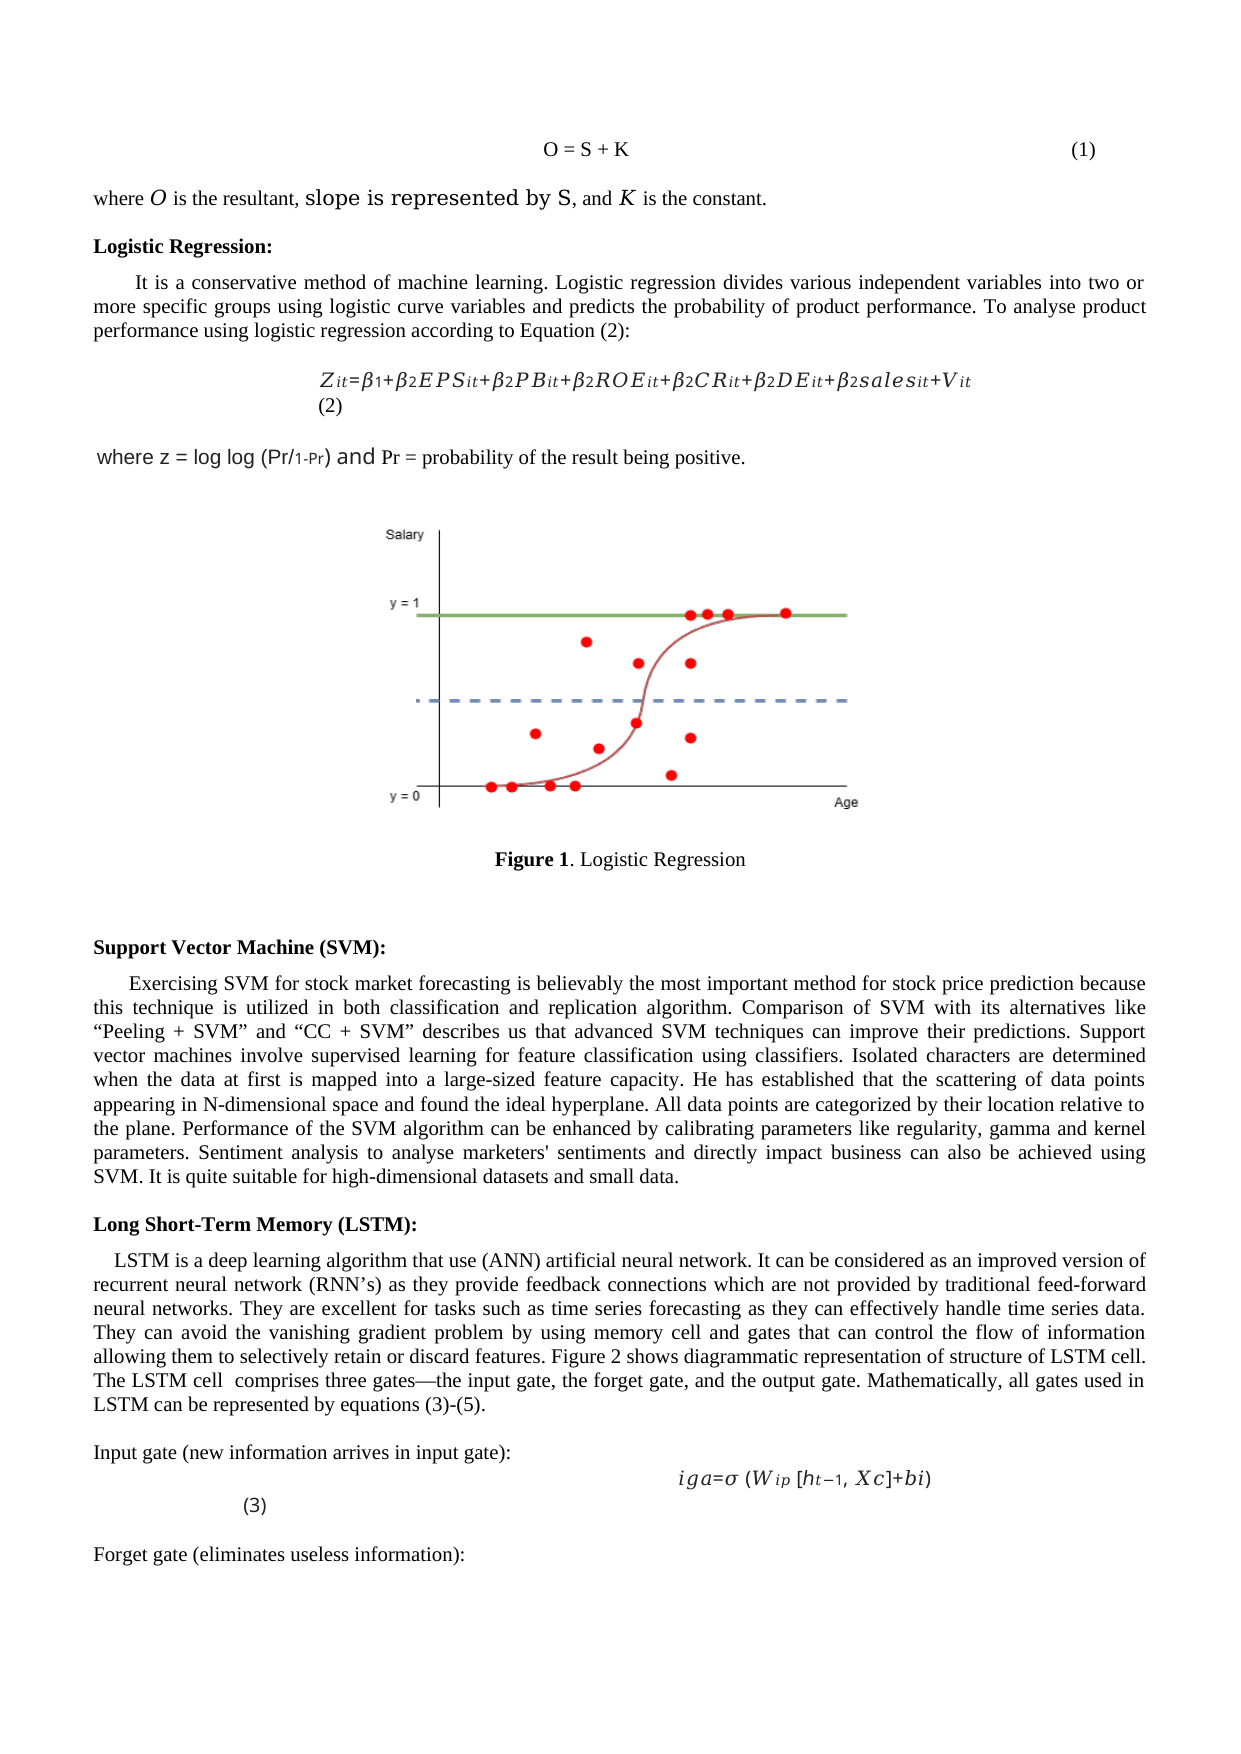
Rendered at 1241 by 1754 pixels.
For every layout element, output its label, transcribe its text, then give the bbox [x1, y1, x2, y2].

text LSTM is a deep learning algorithm that use (ANN) artificial neural network. It can be considered as an improved version of recurrent neural network (RNN’s) as they provide feedback connections which are not provided by traditional feed-forward neural networks. They are excellent for tasks such as time series forecasting as they can effectively handle time series data. They can avoid the vanishing gradient problem by using memory cell and gates that can control the flow of information allowing them to selectively retain or discard features. Figure 2 shows diagrammatic representation of structure of LSTM cell. The LSTM cell comprises three gates—the input gate, the forget gate, and the output gate. Mathematically, all gates used in LSTM can be represented by equations (3)-(5). [93, 1248, 1147, 1416]
text Figure 1. Logistic Regression [93, 847, 1147, 871]
text O = S + K (1) [468, 137, 1147, 161]
text 𝑍𝑖𝑡=𝛽1+𝛽2𝐸𝑃𝑆𝑖𝑡+𝛽2𝑃𝐵𝑖𝑡+𝛽2𝑅𝑂𝐸𝑖𝑡+𝛽2𝐶𝑅𝑖𝑡+𝛽2𝐷𝐸𝑖𝑡+𝛽2𝑠𝑎𝑙𝑒𝑠𝑖𝑡+𝑉𝑖𝑡 (2) [318, 366, 1147, 417]
text Support Vector Machine (SVM): [93, 935, 1147, 959]
text It is a conservative method of machine learning. Logistic regression divides various independent variables into two or more specific groups using logistic curve variables and predicts the probability of product performance. To analyse product performance using logistic regression according to Equation (2): [93, 270, 1147, 342]
picture [371, 519, 869, 824]
text Input gate (new information arrives in input gate): [93, 1440, 1147, 1464]
text where z = log log (Pr/1-Pr) and Pr = probability of the result being positive. [381, 441, 1147, 471]
text Long Short-Term Memory (LSTM): [93, 1212, 1147, 1236]
text where 𝑂 is the resultant, slope is represented by S, and 𝐾 is the constant. [93, 185, 1147, 210]
text Logistic Regression: [93, 234, 1147, 258]
text Exercising SVM for stock market forecasting is believably the most important method for stock price prediction because this technique is utilized in both classification and replication algorithm. Comparison of SVM with its alternatives like “Peeling + SVM” and “CC + SVM” describes us that advanced SVM techniques can improve their predictions. Support vector machines involve supervised learning for feature classification using classifiers. Isolated characters are determined when the data at first is mapped into a large-sized feature capacity. He has established that the scattering of data points appearing in N-dimensional space and found the ideal hyperplane. All data points are categorized by their location relative to the plane. Performance of the SVM algorithm can be enhanced by calibrating parameters like regularity, gamma and kernel parameters. Sentiment analysis to analyse marketers' sentiments and directly impact business can also be achieved using SVM. It is quite suitable for high-dimensional datasets and small data. [93, 971, 1147, 1188]
text Forget gate (eliminates useless information): [93, 1542, 1147, 1566]
text 𝑖𝑔𝑎=𝜎 (𝑊𝑖𝑝 [ℎ𝑡−1, 𝑋𝑐]+𝑏𝑖) (3) [266, 1464, 1147, 1518]
